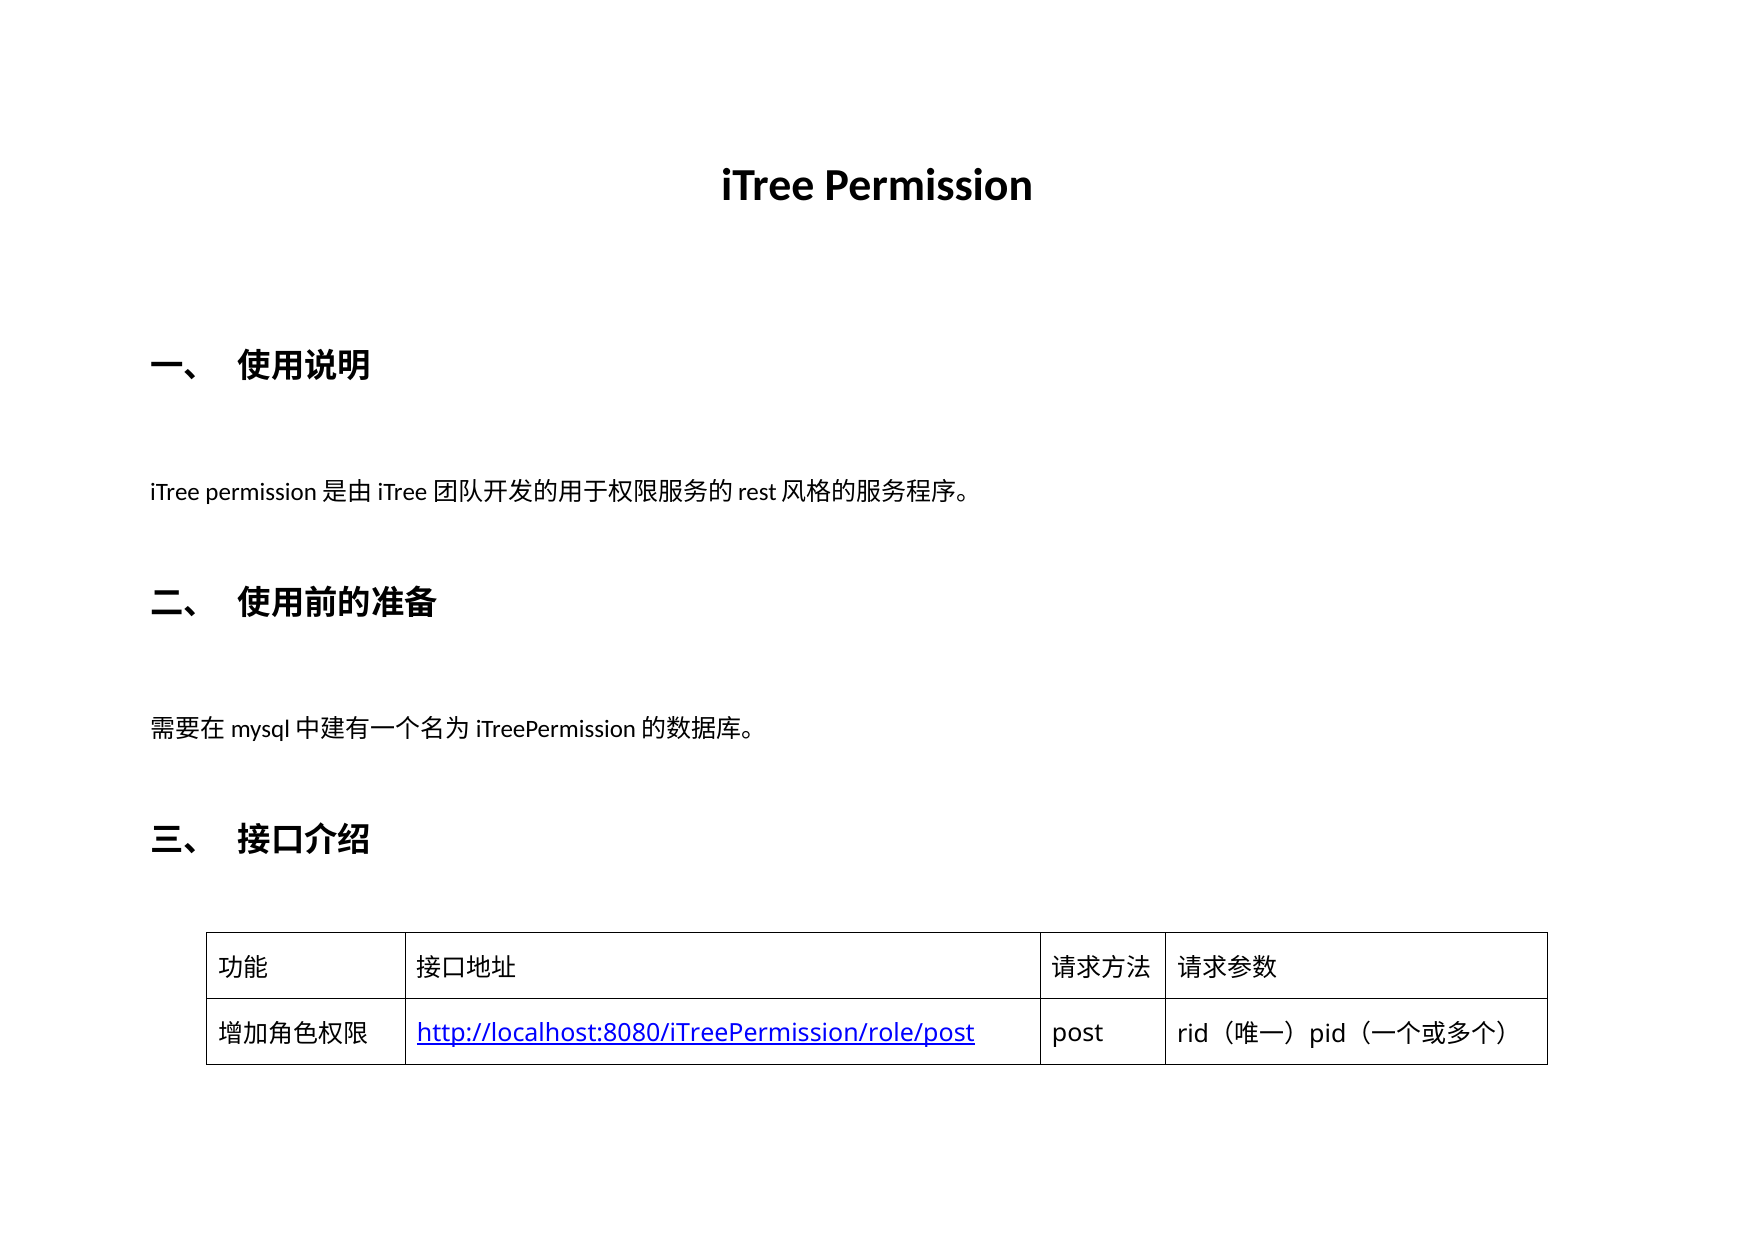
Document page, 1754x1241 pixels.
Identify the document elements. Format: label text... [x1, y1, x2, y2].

subtitle 接口介绍 [150, 805, 1604, 870]
subtitle 使用前的准备 [150, 567, 1604, 632]
subtitle iTree Permission [150, 152, 1604, 217]
text iTree permission 是由iTree 团队开发的用于权限服务的rest风格的服务程序。 [150, 457, 1604, 522]
table_cell rid（唯一）pid（一个或多个） [1166, 999, 1547, 1064]
table_cell post [1041, 999, 1165, 1064]
table_header 接口地址 [406, 933, 1040, 998]
table_header 请求参数 [1166, 933, 1547, 998]
text 需要在 mysql 中建有一个名为iTreePermission 的数据库。 [150, 694, 1604, 759]
table_cell http://localhost:8080/iTreePermission/role/post [406, 999, 1040, 1064]
table_cell 增加角色权限 [207, 999, 405, 1064]
table_header 请求方法 [1041, 933, 1165, 998]
table_header 功能 [207, 933, 405, 998]
subtitle 使用说明 [150, 330, 1604, 395]
